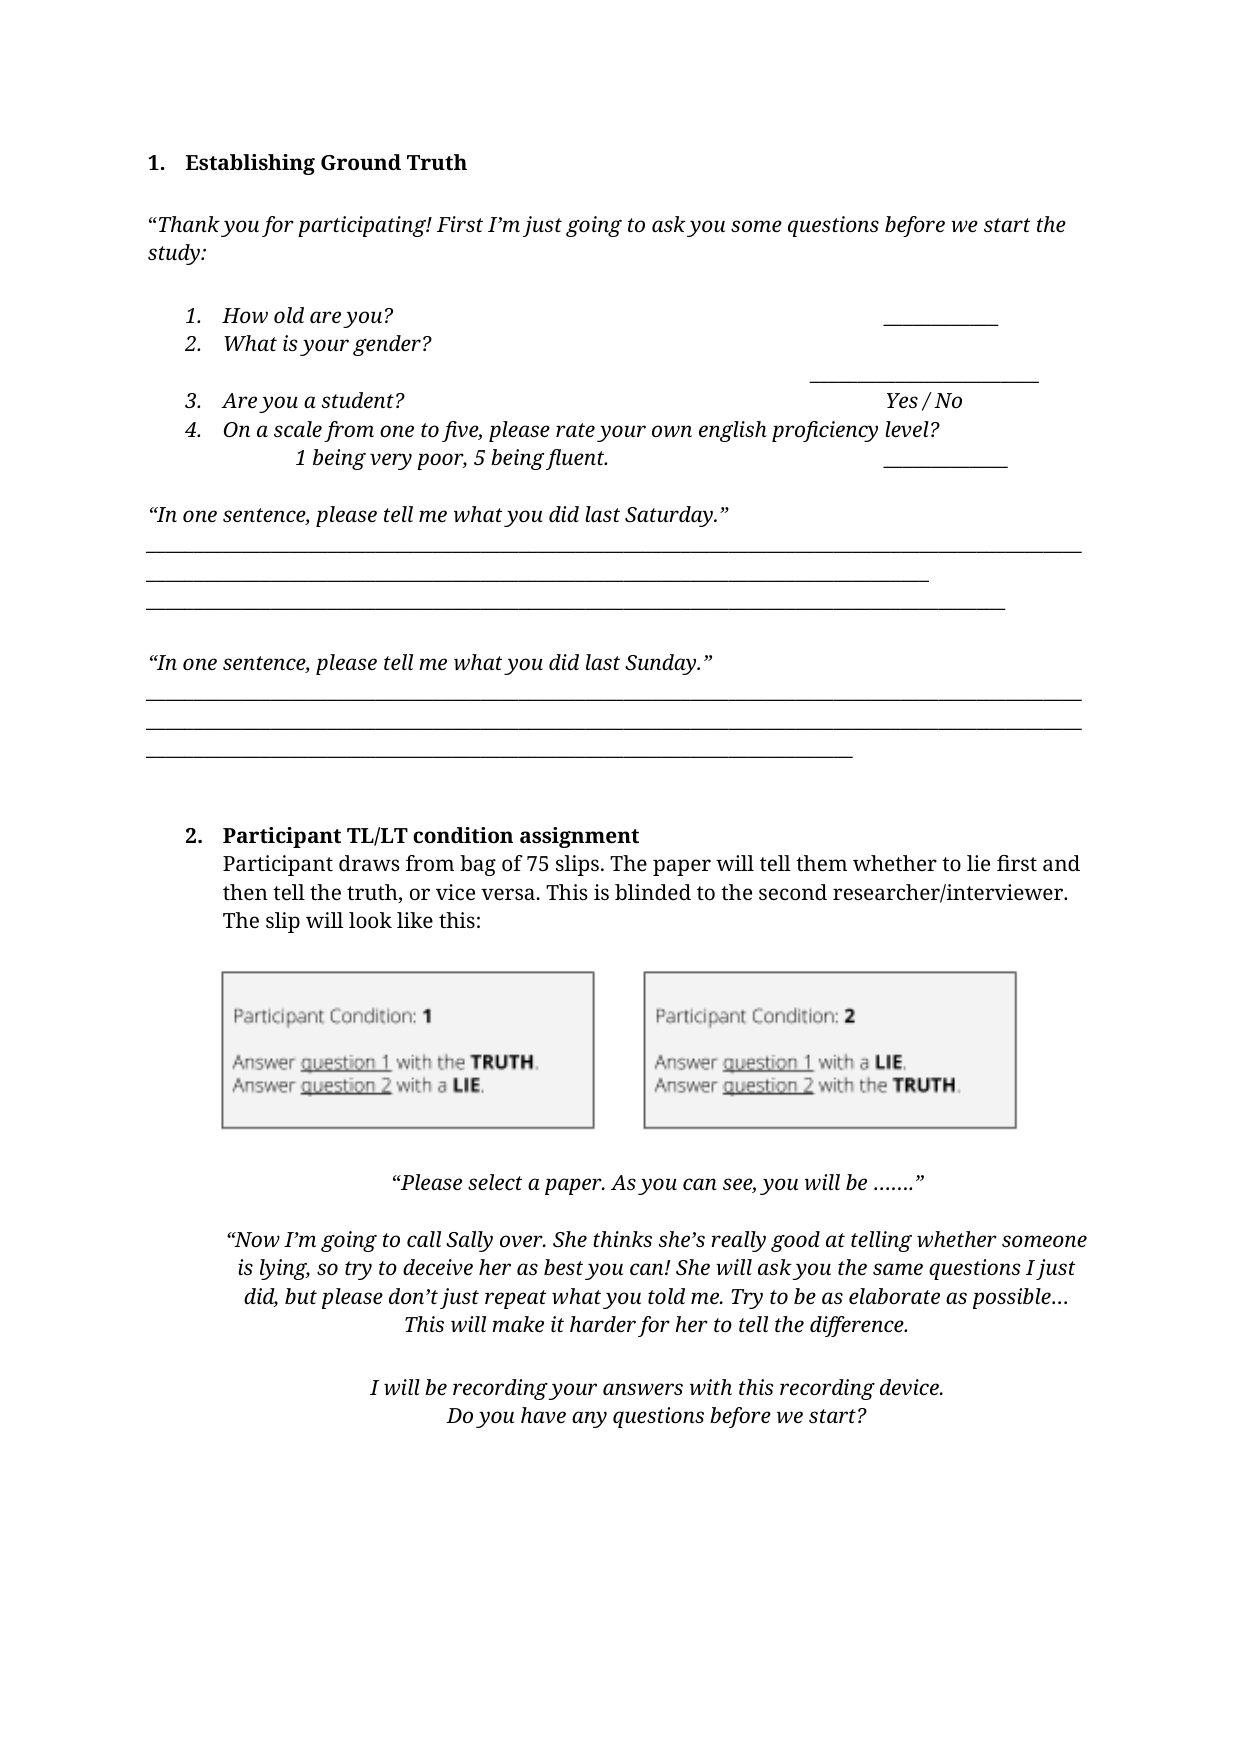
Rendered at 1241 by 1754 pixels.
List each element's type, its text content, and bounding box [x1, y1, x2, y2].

text ______________________________________________________________________________________________________________________________________________________________________________________________________________________________________________________________________________ [148, 676, 1093, 762]
list Are you a student? Yes / No [185, 386, 1093, 415]
text ____________________________________________________________________________________________________________________________________________________________________________________ [148, 528, 1093, 585]
picture [220, 968, 1021, 1135]
text “In one sentence, please tell me what you did last Saturday.” [148, 500, 1093, 528]
text __________________________________________________________________________________________ [148, 585, 1093, 614]
text I will be recording your answers with this recording device. [223, 1373, 1093, 1401]
text “In one sentence, please tell me what you did last Sunday.” [148, 648, 1093, 676]
list Establishing Ground Truth [148, 148, 1093, 176]
text “Please select a paper. As you can see, you will be …….” [223, 1168, 1093, 1197]
list How old are you? ____________ [185, 301, 1093, 329]
text “Thank you for participating! First I’m just going to ask you some questions before we start the study: [148, 210, 1093, 267]
list What is your gender? ________________________ [185, 329, 1093, 386]
text Do you have any questions before we start? [223, 1401, 1093, 1430]
text “Now I’m going to call Sally over. She thinks she’s really good at telling whether someone is lying, so try to deceive her as best you can! She will ask you the same questions I just did, but please don’t just repeat what you told me. Try to be as elaborate as possible… This will make it harder for her to tell the difference. [223, 1197, 1093, 1339]
list On a scale from one to five, please rate your own english proficiency level? 1 being very poor, 5 being fluent. _____________ [185, 415, 1093, 472]
list Participant TL/LT condition assignment Participant draws from bag of 75 slips. The paper will tell them whether to lie first and then tell the truth, or vice versa. This is blinded to the second researcher/interviewer. The slip will look like this: [185, 821, 1093, 934]
